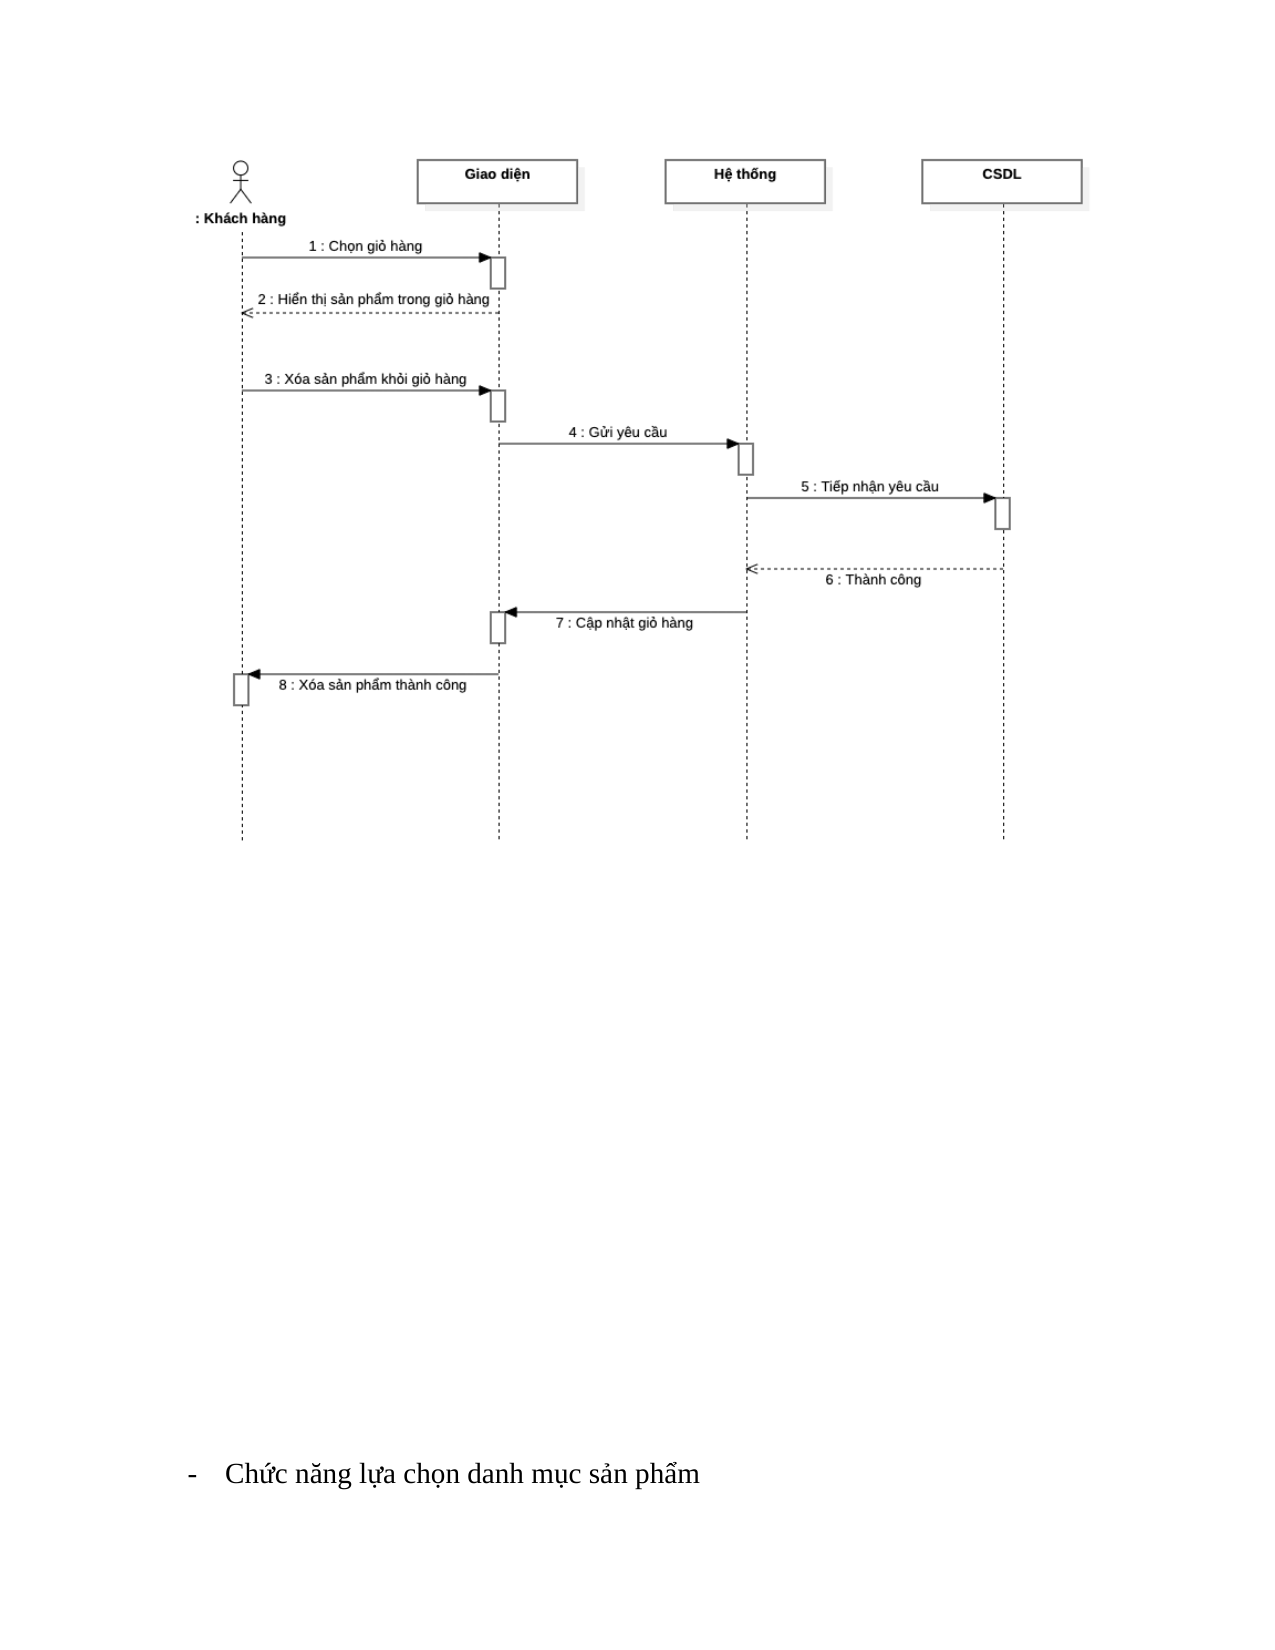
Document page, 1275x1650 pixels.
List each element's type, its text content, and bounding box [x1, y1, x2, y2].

picture [150, 150, 1125, 887]
list Chức năng lựa chọn danh mục sản phẩm [187, 1456, 1125, 1490]
